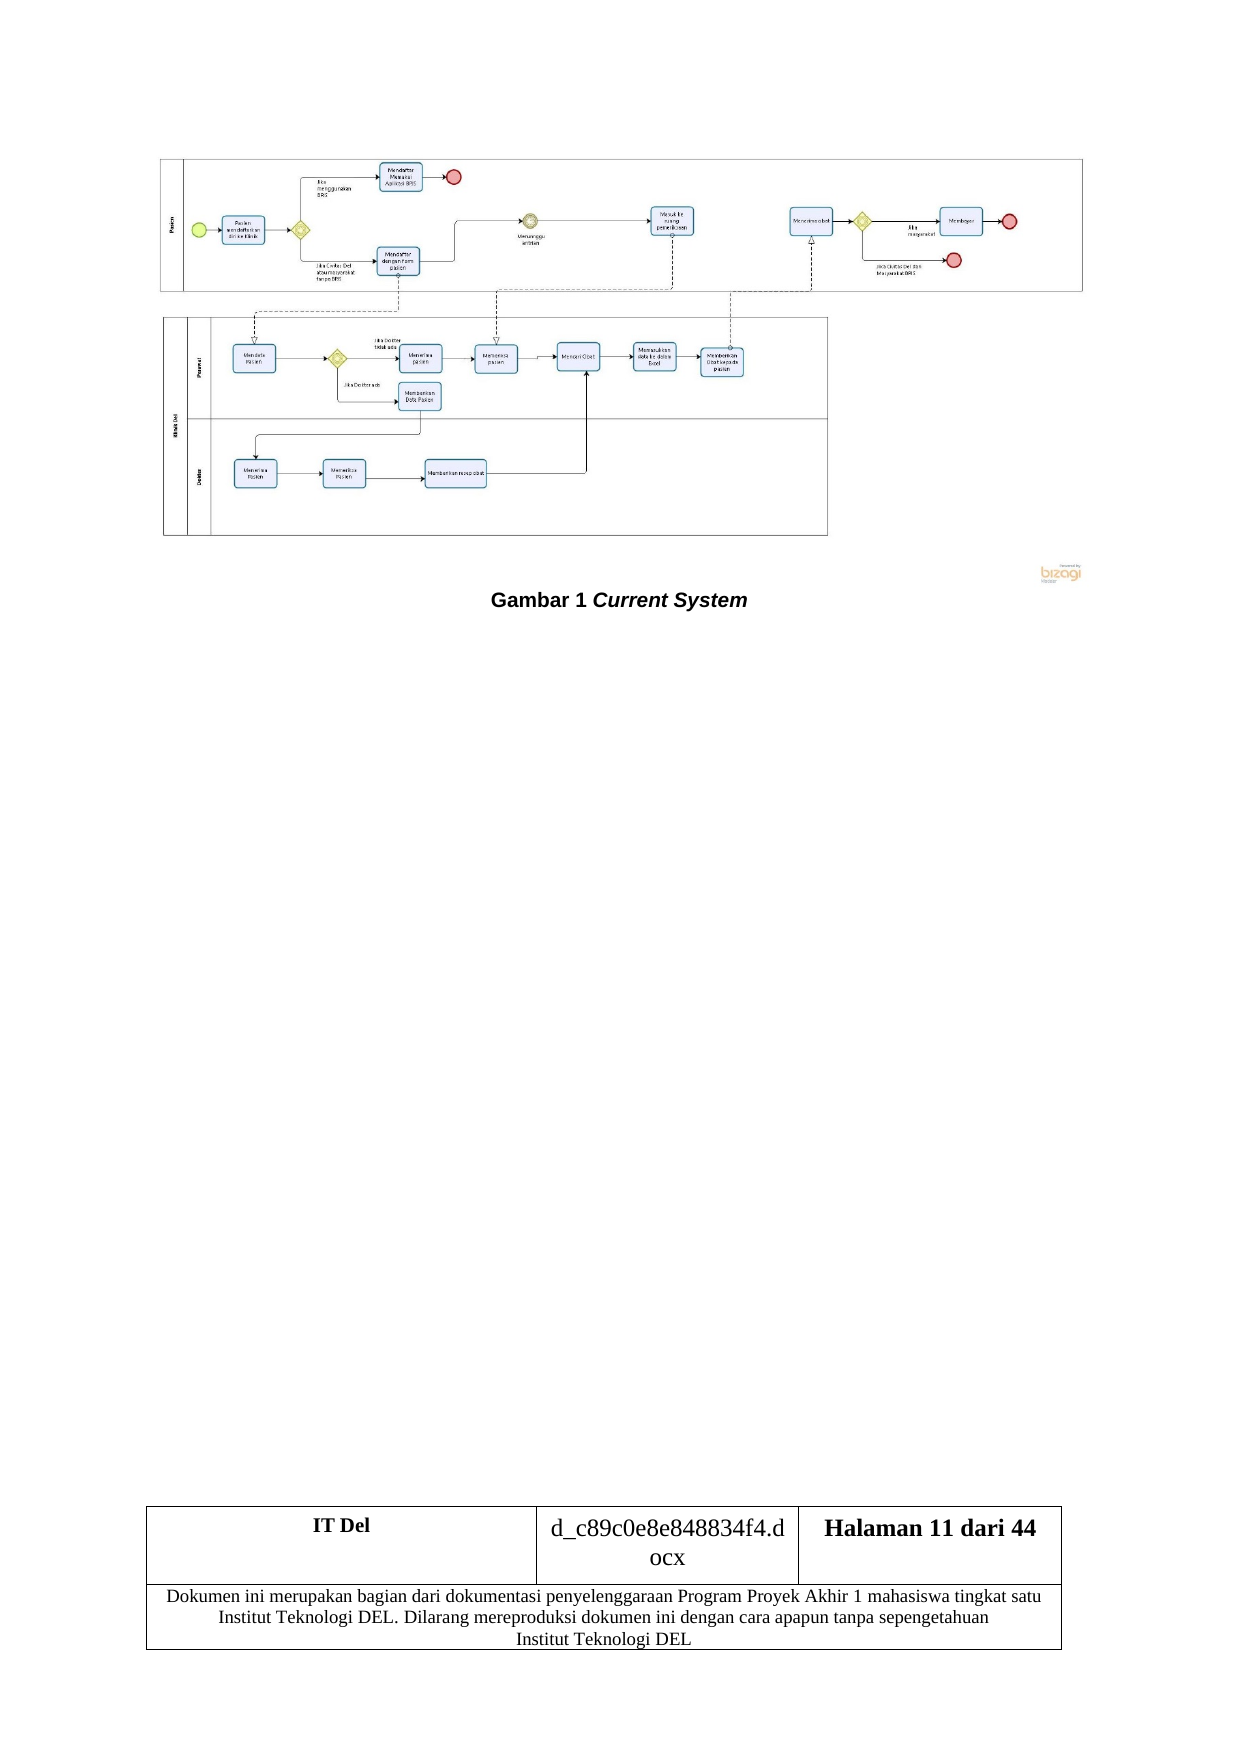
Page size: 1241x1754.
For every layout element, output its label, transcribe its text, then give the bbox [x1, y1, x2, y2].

picture [150, 150, 1091, 588]
text Gambar 1 Current System [150, 588, 1090, 611]
